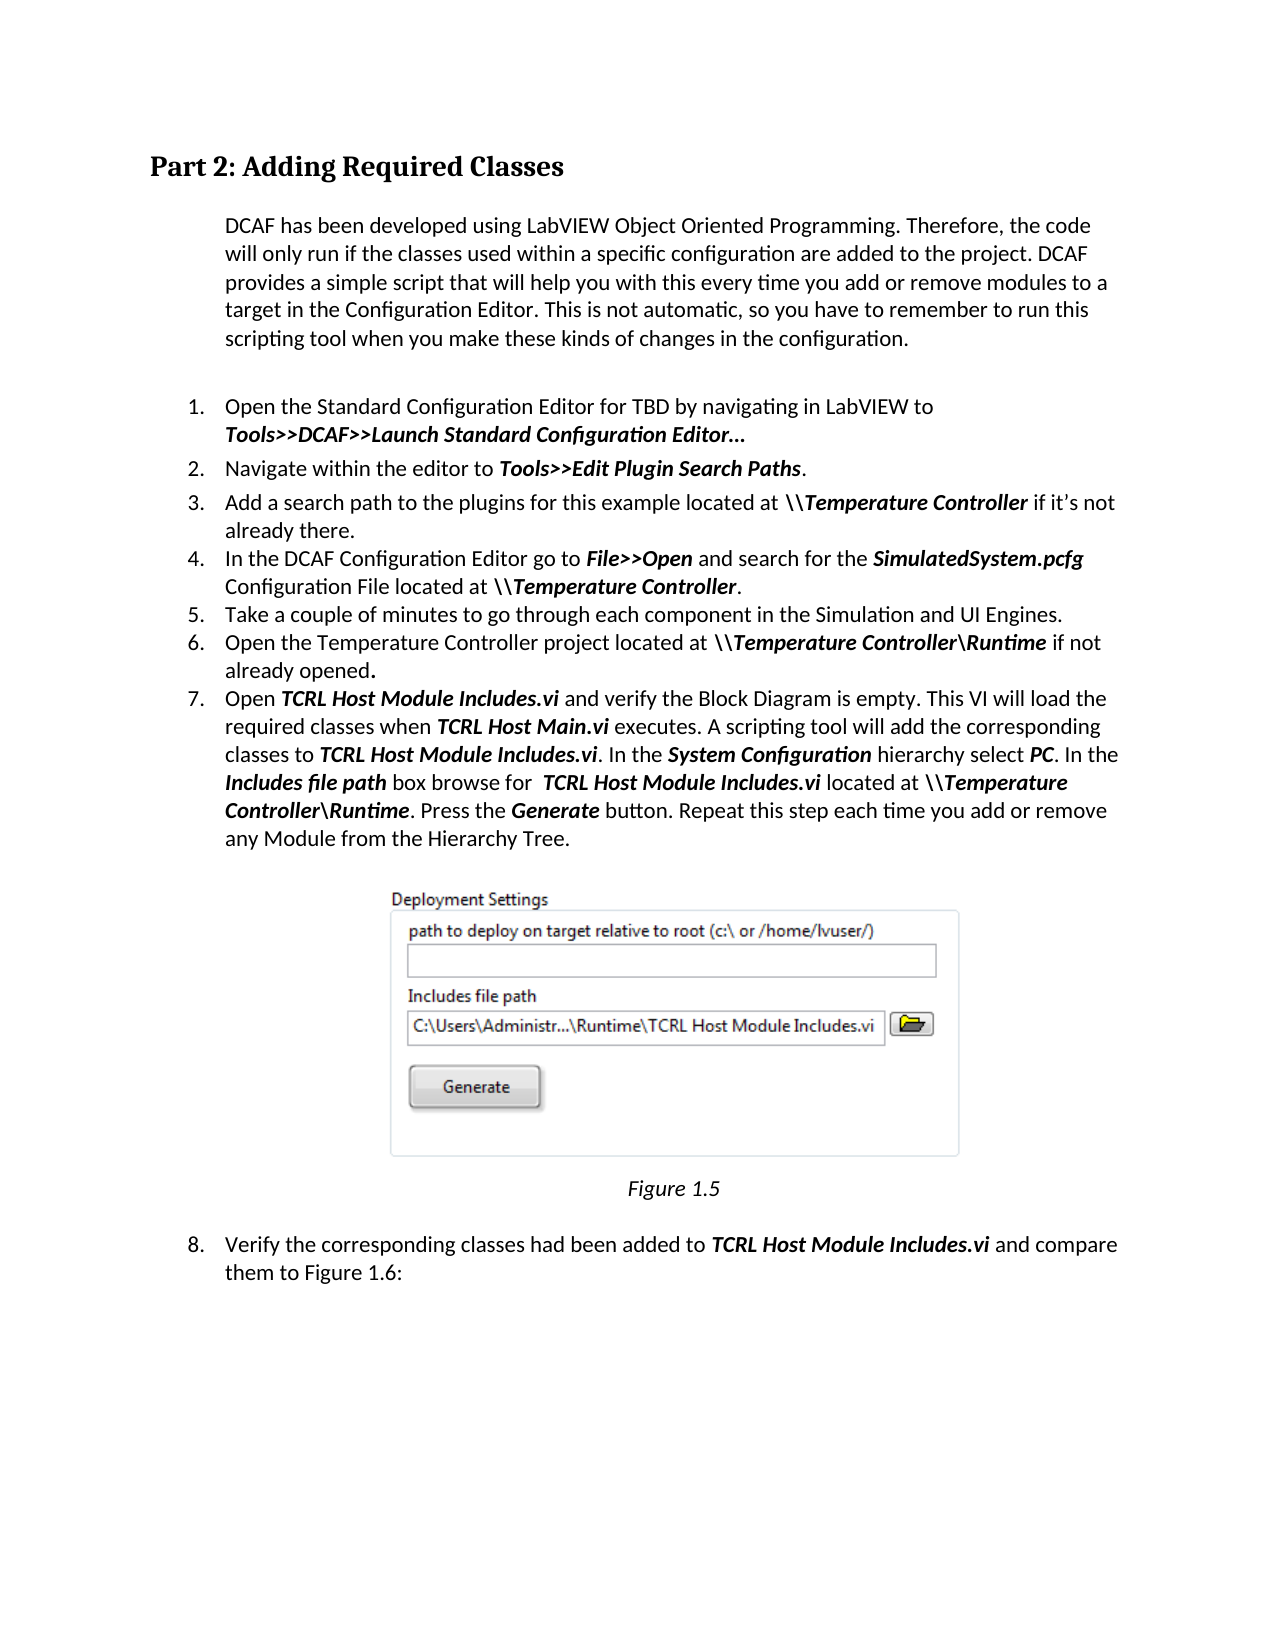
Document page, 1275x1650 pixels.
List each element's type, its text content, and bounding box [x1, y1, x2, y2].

list Take a couple of minutes to go through each component in the Simulation and UI Engines. [187, 600, 1125, 628]
list Add a search path to the plugins for this example located at \\Temperature Controller if it’s not already there. [187, 488, 1125, 544]
list Verify the corresponding classes had been added to TCRL Host Module Includes.vi and compare them to Figure 1.6: [187, 1230, 1125, 1286]
list Open the Standard Configuration Editor for TBD by navigating in LabVIEW to Tools>>DCAF>>Launch Standard Configuration Editor… [187, 392, 1125, 448]
picture [377, 880, 973, 1174]
list Navigate within the editor to Tools>>Edit Plugin Search Paths. [187, 454, 1125, 482]
text Figure 1.5 [225, 1174, 1125, 1202]
list In the DCAF Configuration Editor go to File>>Open and search for the SimulatedSystem.pcfg Configuration File located at \\Temperature Controller. [187, 544, 1125, 600]
list Open the Temperature Controller project located at \\Temperature Controller\Runtime if not already opened. [187, 628, 1125, 684]
text DCAF has been developed using LabVIEW Object Oriented Programming. Therefore, the code will only run if the classes used within a specific configuration are added to the project. DCAF provides a simple script that will help you with this every time you add or remove modules to a target in the Configuration Editor. This is not automatic, so you have to remember to run this scripting tool when you make these kinds of changes in the configuration. [225, 212, 1125, 352]
text Part 2: Adding Required Classes [150, 150, 1125, 183]
list Open TCRL Host Module Includes.vi and verify the Block Diagram is empty. This VI will load the required classes when TCRL Host Main.vi executes. A scripting tool will add the corresponding classes to TCRL Host Module Includes.vi. In the System Configuration hierarchy select PC. In the Includes file path box browse for TCRL Host Module Includes.vi located at \\Temperature Controller\Runtime. Press the Generate button. Repeat this step each time you add or remove any Module from the Hierarchy Tree. [187, 684, 1125, 852]
